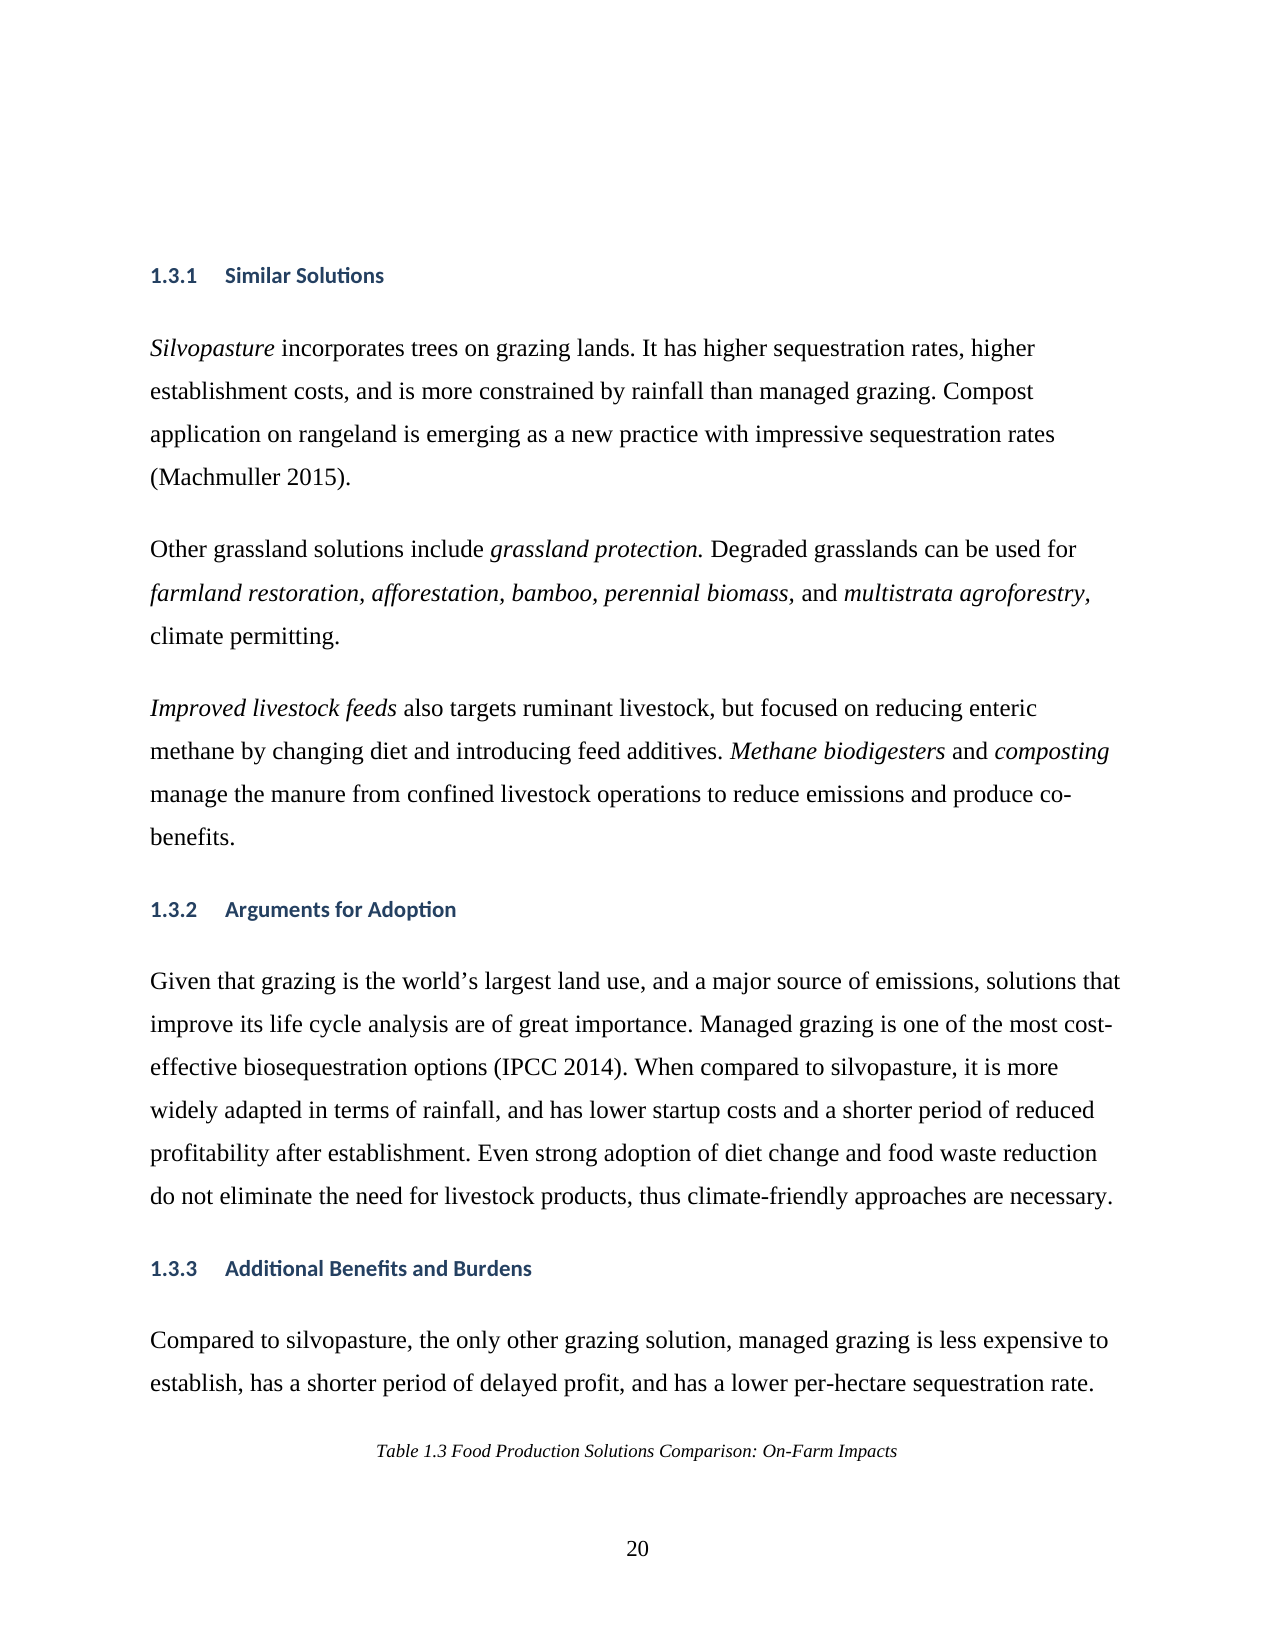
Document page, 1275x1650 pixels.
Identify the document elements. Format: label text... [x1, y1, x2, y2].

text Silvopasture incorporates trees on grazing lands. It has higher sequestration rates, higher establishment costs, and is more constrained by rainfall than managed grazing. Compost application on rangeland is emerging as a new practice with impressive sequestration rates (Machmuller 2015). [150, 333, 1125, 491]
text Table 1.3 Food Production Solutions Comparison: On-Farm Impacts [150, 1440, 1125, 1462]
text Improved livestock feeds also targets ruminant livestock, but focused on reducing enteric methane by changing diet and introducing feed additives. Methane biodigesters and composting manage the manure from confined livestock operations to reduce emissions and produce co-benefits. [150, 693, 1125, 851]
text Other grassland solutions include grassland protection. Degraded grasslands can be used for farmland restoration, afforestation, bamboo, perennial biomass, and multistrata agroforestry, climate permitting. [150, 534, 1125, 649]
subtitle Additional Benefits and Burdens [150, 1254, 1125, 1282]
text Compared to silvopasture, the only other grazing solution, managed grazing is less expensive to establish, has a shorter period of delayed profit, and has a lower per-hectare sequestration rate. [150, 1325, 1125, 1397]
text Given that grazing is the world’s largest land use, and a major source of emissions, solutions that improve its life cycle analysis are of great importance. Managed grazing is one of the most cost-effective biosequestration options (IPCC 2014). When compared to silvopasture, it is more widely adapted in terms of rainfall, and has lower startup costs and a shorter period of reduced profitability after establishment. Even strong adoption of diet change and food waste reduction do not eliminate the need for livestock products, thus climate-friendly approaches are necessary. [150, 966, 1125, 1210]
subtitle Arguments for Adoption [150, 895, 1125, 923]
subtitle Similar Solutions [150, 262, 1125, 290]
